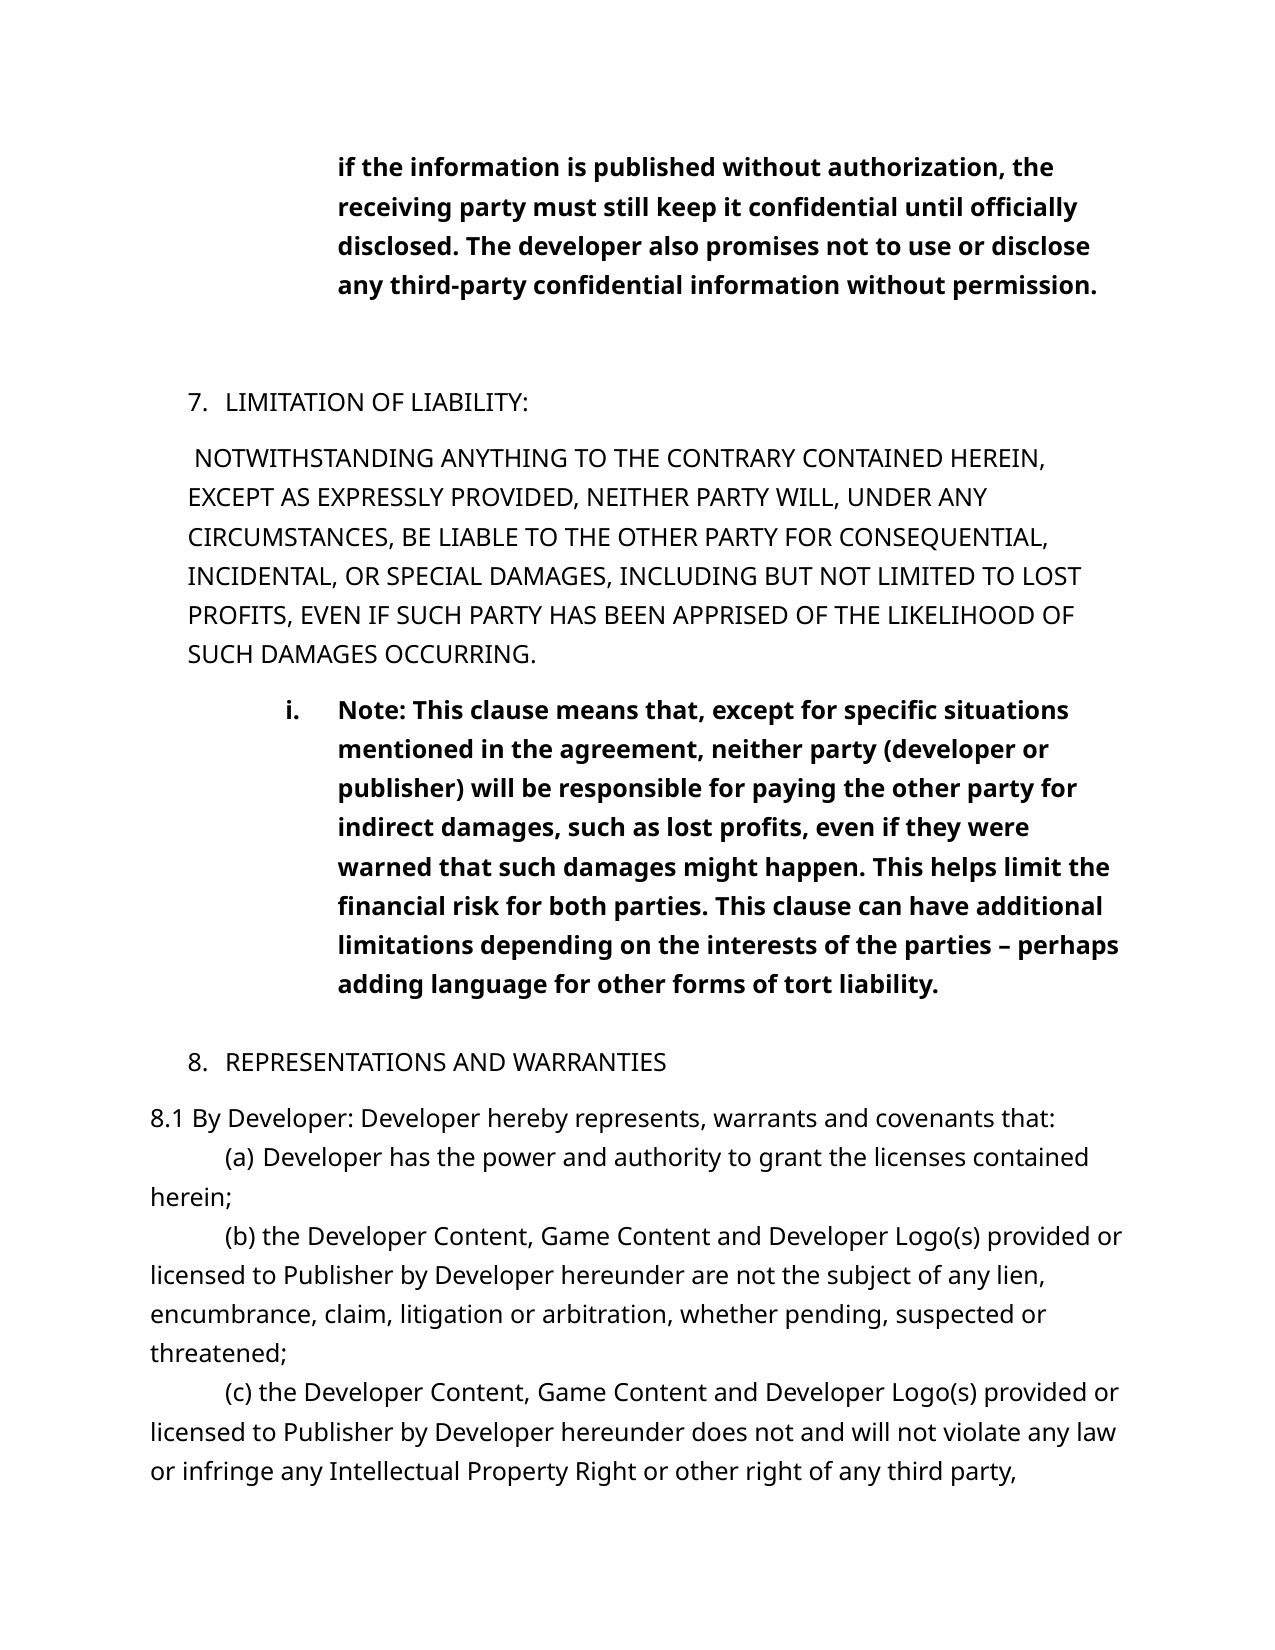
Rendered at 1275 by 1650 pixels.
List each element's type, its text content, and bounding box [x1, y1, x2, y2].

text (b) the Developer Content, Game Content and Developer Logo(s) provided or licensed to Publisher by Developer hereunder are not the subject of any lien, encumbrance, claim, litigation or arbitration, whether pending, suspected or threatened; [150, 1218, 1125, 1370]
text NOTWITHSTANDING ANYTHING TO THE CONTRARY CONTAINED HEREIN, EXCEPT AS EXPRESSLY PROVIDED, NEITHER PARTY WILL, UNDER ANY CIRCUMSTANCES, BE LIABLE TO THE OTHER PARTY FOR CONSEQUENTIAL, INCIDENTAL, OR SPECIAL DAMAGES, INCLUDING BUT NOT LIMITED TO LOST PROFITS, EVEN IF SUCH PARTY HAS BEEN APPRISED OF THE LIKELIHOOD OF SUCH DAMAGES OCCURRING. [187, 441, 1125, 671]
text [150, 1375, 1125, 1487]
text herein; [150, 1179, 1125, 1213]
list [300, 150, 1125, 302]
list Note: This clause means that, except for specific situations mentioned in the agreement, neither party (developer or publisher) will be responsible for paying the other party for indirect damages, such as lost profits, even if they were warned that such damages might happen. This helps limit the financial risk for both parties. This clause can have additional limitations depending on the interests of the parties – perhaps adding language for other forms of tort liability. [300, 692, 1125, 1001]
text 8.1 By Developer: Developer hereby represents, warrants and covenants that: [150, 1101, 1125, 1135]
list LIMITATION OF LIABILITY: [187, 385, 1125, 419]
list REPRESENTATIONS AND WARRANTIES [187, 1045, 1125, 1079]
list Developer has the power and authority to grant the licenses contained [225, 1140, 1125, 1174]
